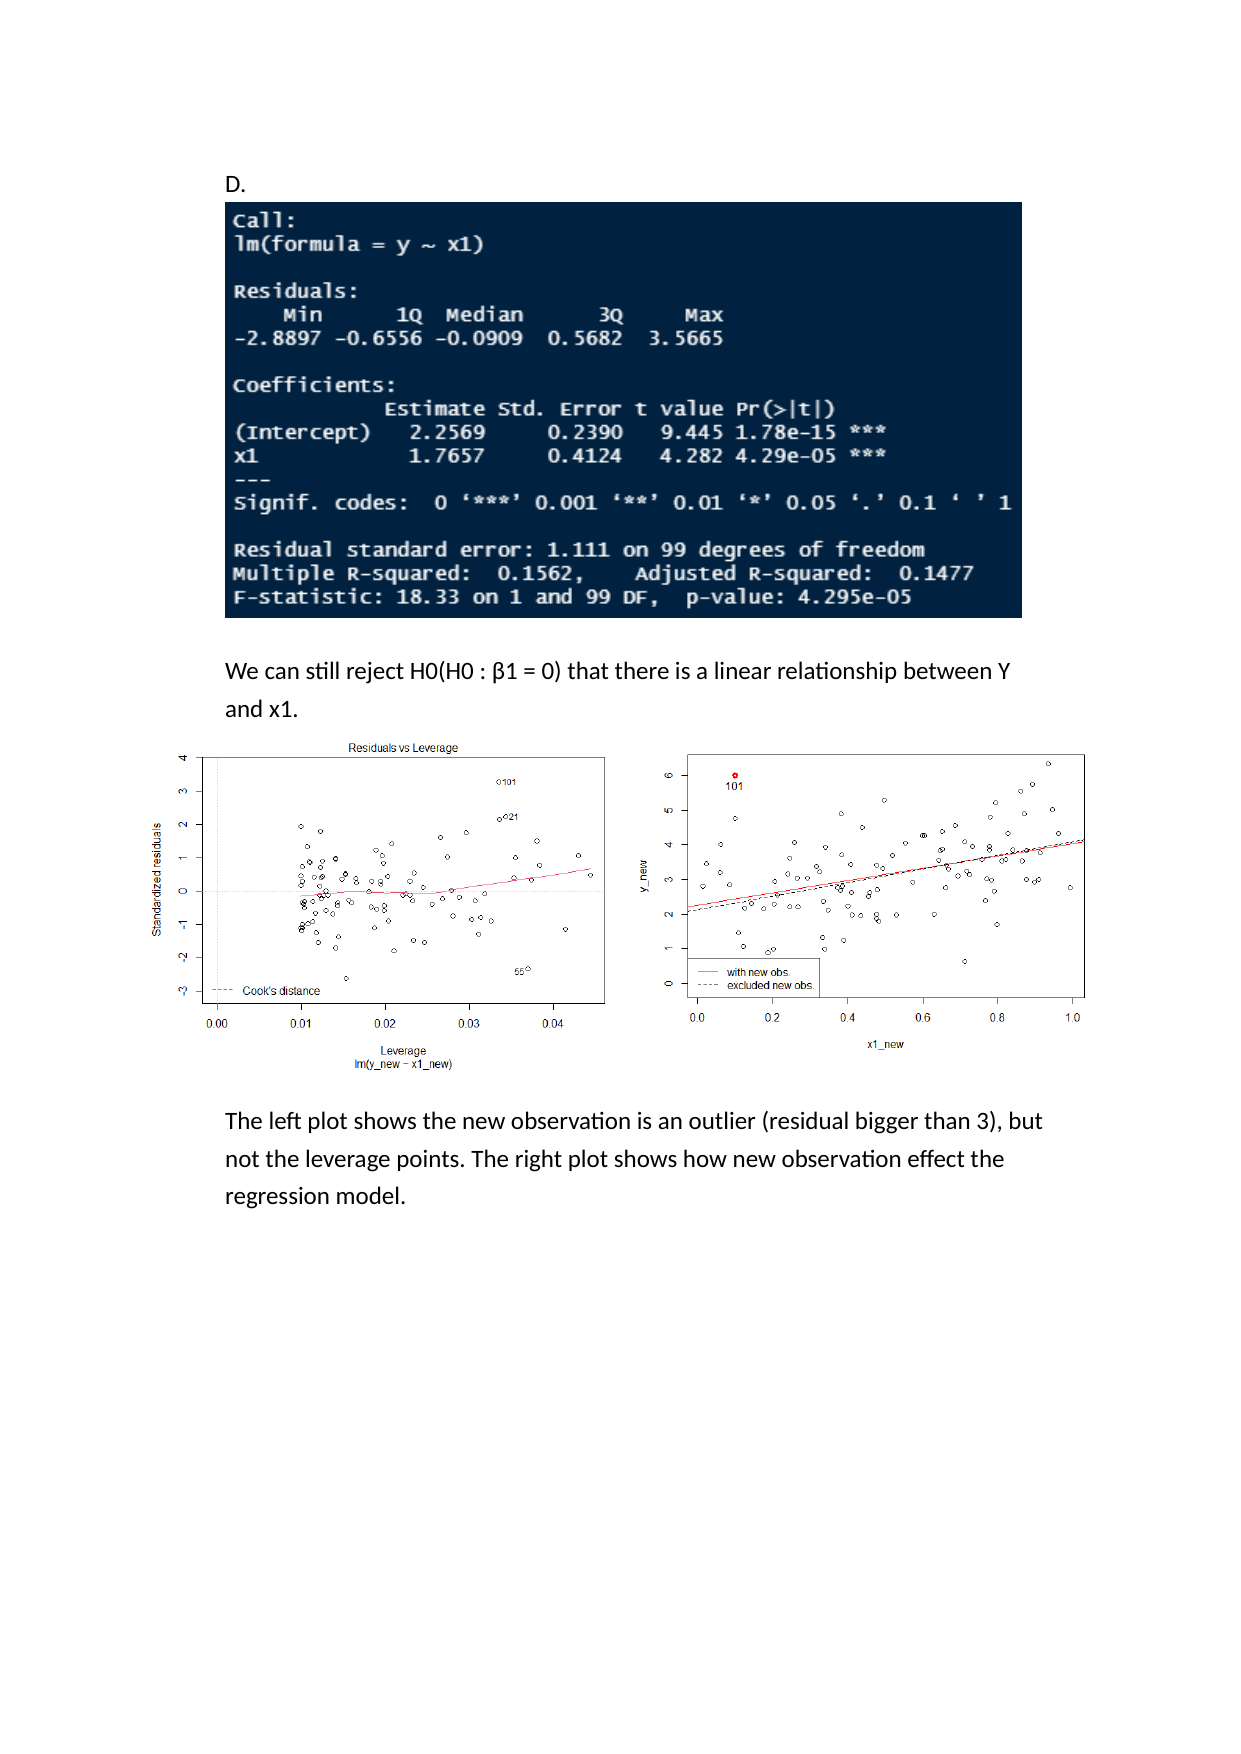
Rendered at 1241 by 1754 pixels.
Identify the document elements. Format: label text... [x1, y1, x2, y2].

list The left plot shows the new observation is an outlier (residual bigger than 3), but not the leverage points. The right plot shows how new observation effect the regression model. [225, 1102, 1053, 1214]
picture [225, 202, 1022, 618]
list D. [225, 164, 1053, 202]
picture [636, 746, 1090, 1056]
picture [150, 739, 613, 1071]
list We can still reject H0(H0 : β1 = 0) that there is a linear relationship between Y and x1. [225, 652, 1053, 727]
